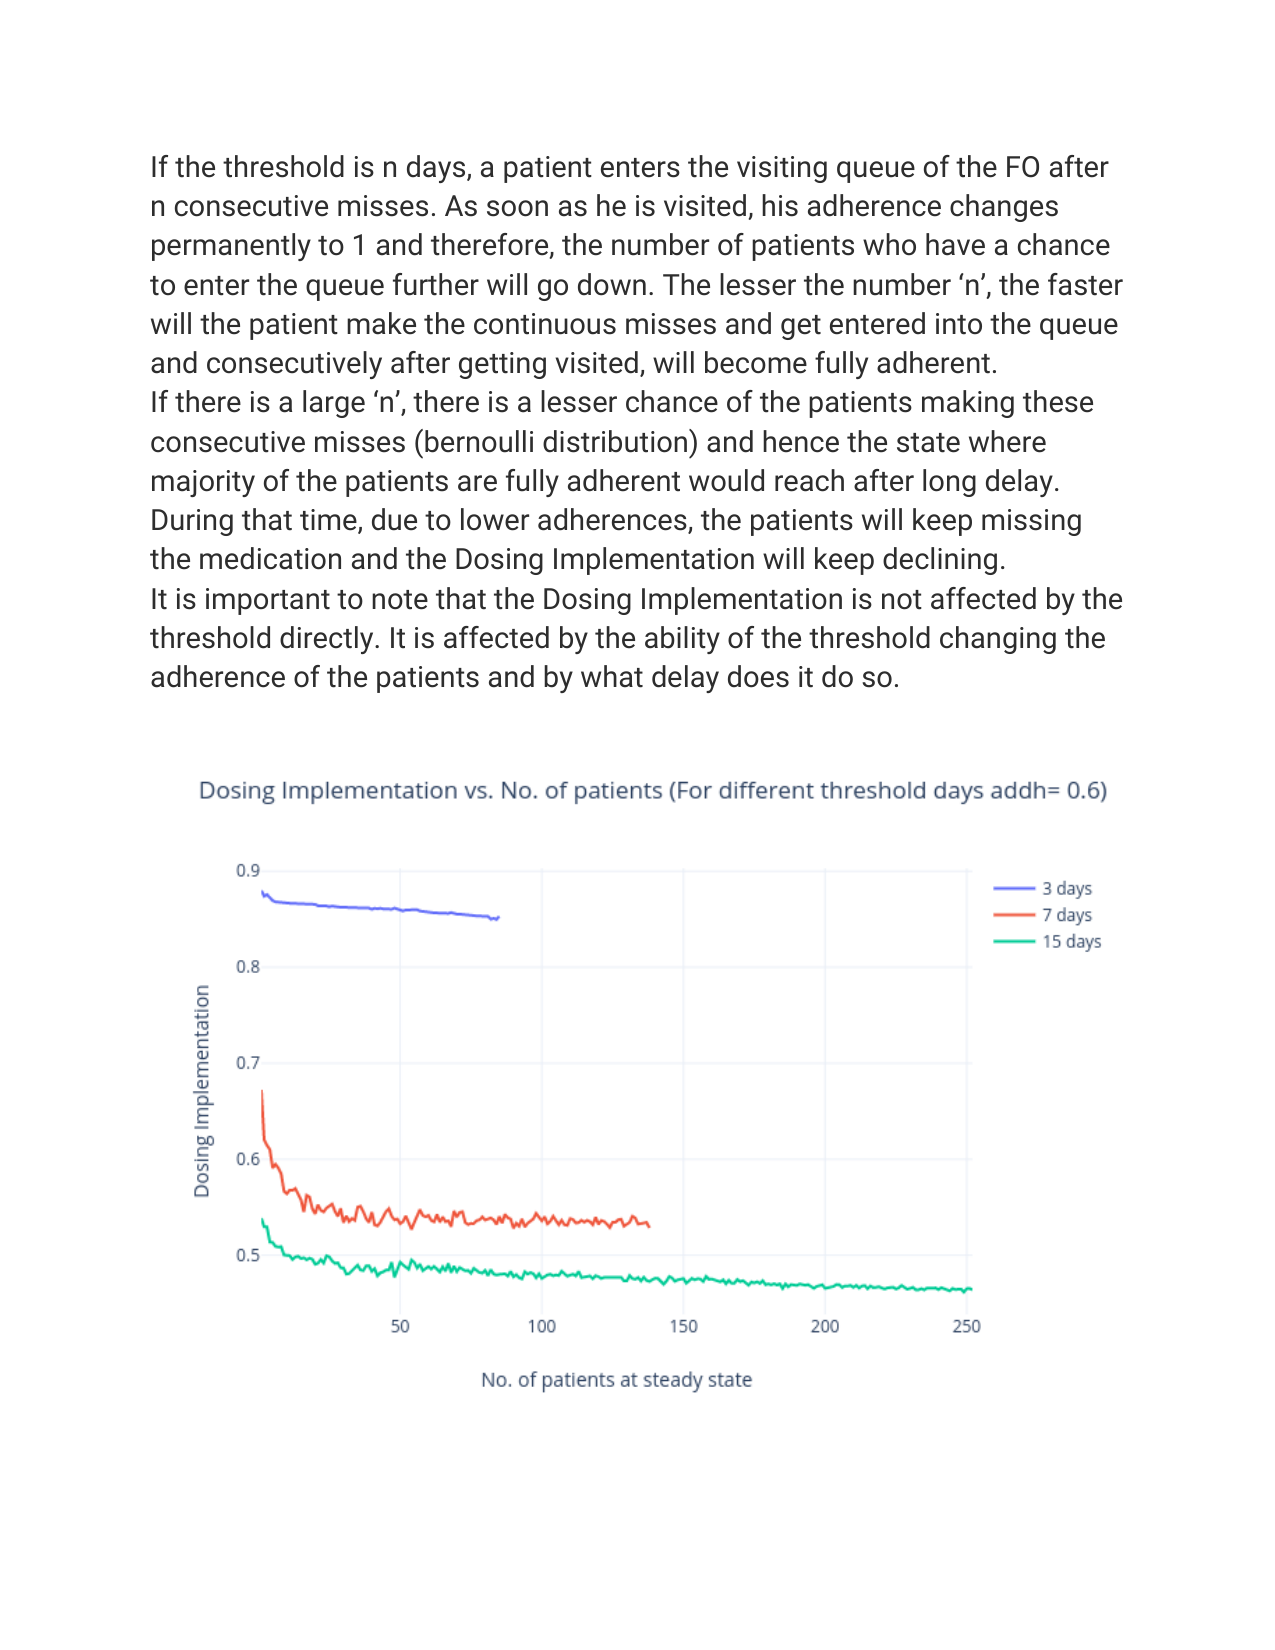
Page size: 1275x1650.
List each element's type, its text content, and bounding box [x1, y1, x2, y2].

text It is important to note that the Dosing Implementation is not affected by the threshold directly. It is affected by the ability of the threshold changing the adherence of the patients and by what delay does it do so. [150, 582, 1125, 695]
text If the threshold is n days, a patient enters the visiting queue of the FO after n consecutive misses. As soon as he is visited, his adherence changes permanently to 1 and therefore, the number of patients who have a chance to enter the queue further will go down. The lesser the number ‘n’, the faster will the patient make the continuous misses and get entered into the queue and consecutively after getting visited, will become fully adherent. [150, 150, 1125, 381]
text If there is a large ‘n’, there is a lesser chance of the patients making these consecutive misses (bernoulli distribution) and hence the state where majority of the patients are fully adherent would reach after long delay. During that time, due to lower adherences, the patients will keep missing the medication and the Dosing Implementation will keep declining. [150, 386, 1125, 577]
picture [150, 730, 1125, 1426]
